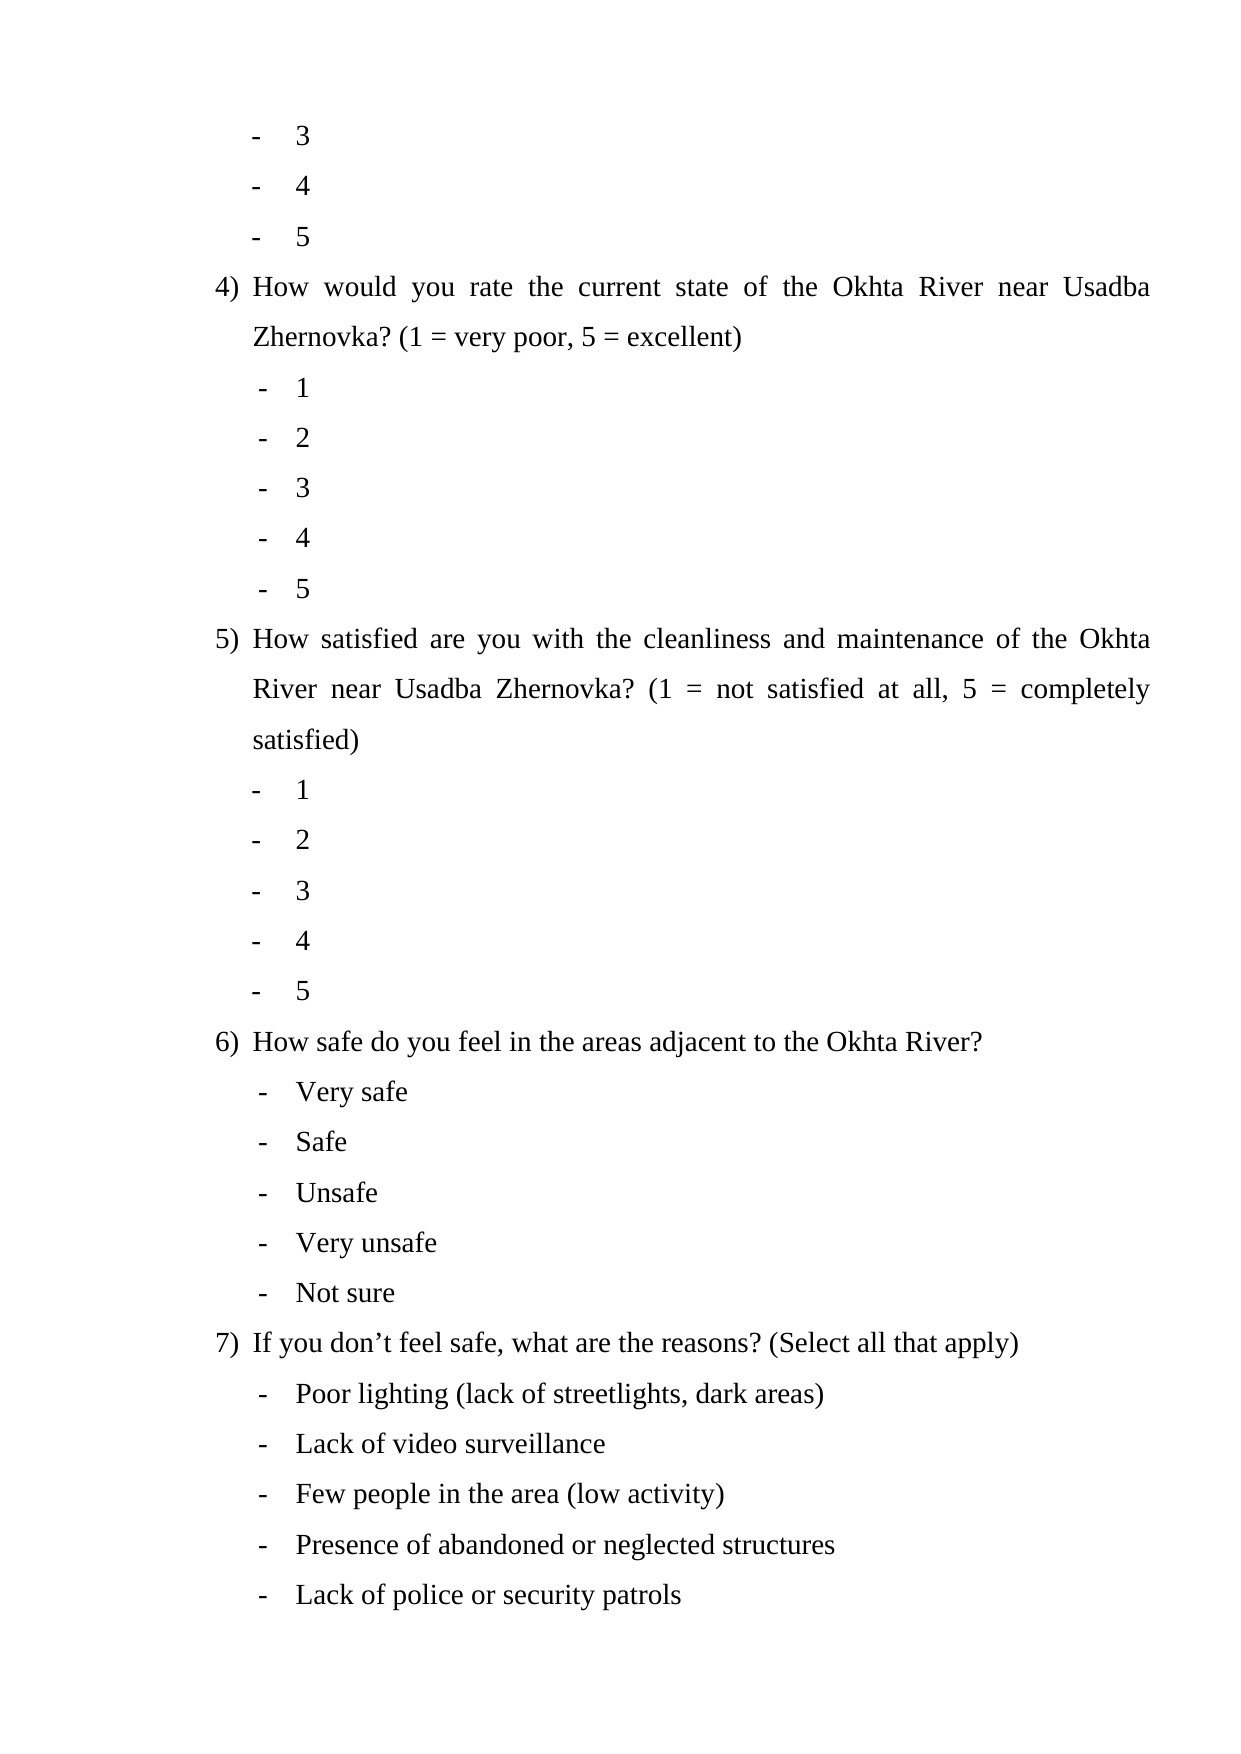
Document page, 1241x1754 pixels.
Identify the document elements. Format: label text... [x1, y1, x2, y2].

list 2 [258, 420, 1152, 453]
list 1 [251, 772, 1152, 806]
list Few people in the area (low activity) [258, 1477, 1152, 1510]
list 2 [251, 822, 1152, 856]
list Lack of police or security patrols [258, 1577, 1152, 1611]
list 4 [251, 168, 1152, 202]
list 5 [258, 571, 1152, 604]
list Poor lighting (lack of streetlights, dark areas) [258, 1376, 1152, 1409]
list 3 [258, 470, 1152, 504]
list If you don’t feel safe, what are the reasons? (Select all that apply) [215, 1326, 1152, 1359]
list Lack of video surveillance [258, 1426, 1152, 1460]
list 1 [258, 370, 1152, 403]
list 4 [251, 923, 1152, 957]
list Presence of abandoned or neglected structures [258, 1527, 1152, 1560]
list 4 [258, 521, 1152, 554]
list Very safe [258, 1074, 1152, 1108]
list 3 [251, 118, 1152, 152]
list Unsafe [258, 1175, 1152, 1208]
list How safe do you feel in the areas adjacent to the Okhta River? [215, 1024, 1152, 1057]
list How would you rate the current state of the Okhta River near Usadba Zhernovka? (1 = very poor, 5 = excellent) [215, 269, 1152, 353]
list Нow satisfied are you with the cleanliness and maintenance of the Okhta River near Usadba Zhernovka? (1 = not satisfied at all, 5 = completely satisfied) [215, 621, 1152, 755]
list Very unsafe [258, 1225, 1152, 1258]
list Safe [258, 1124, 1152, 1158]
list 5 [251, 219, 1152, 252]
list Not sure [258, 1275, 1152, 1309]
list 3 [251, 873, 1152, 906]
list 5 [251, 973, 1152, 1007]
